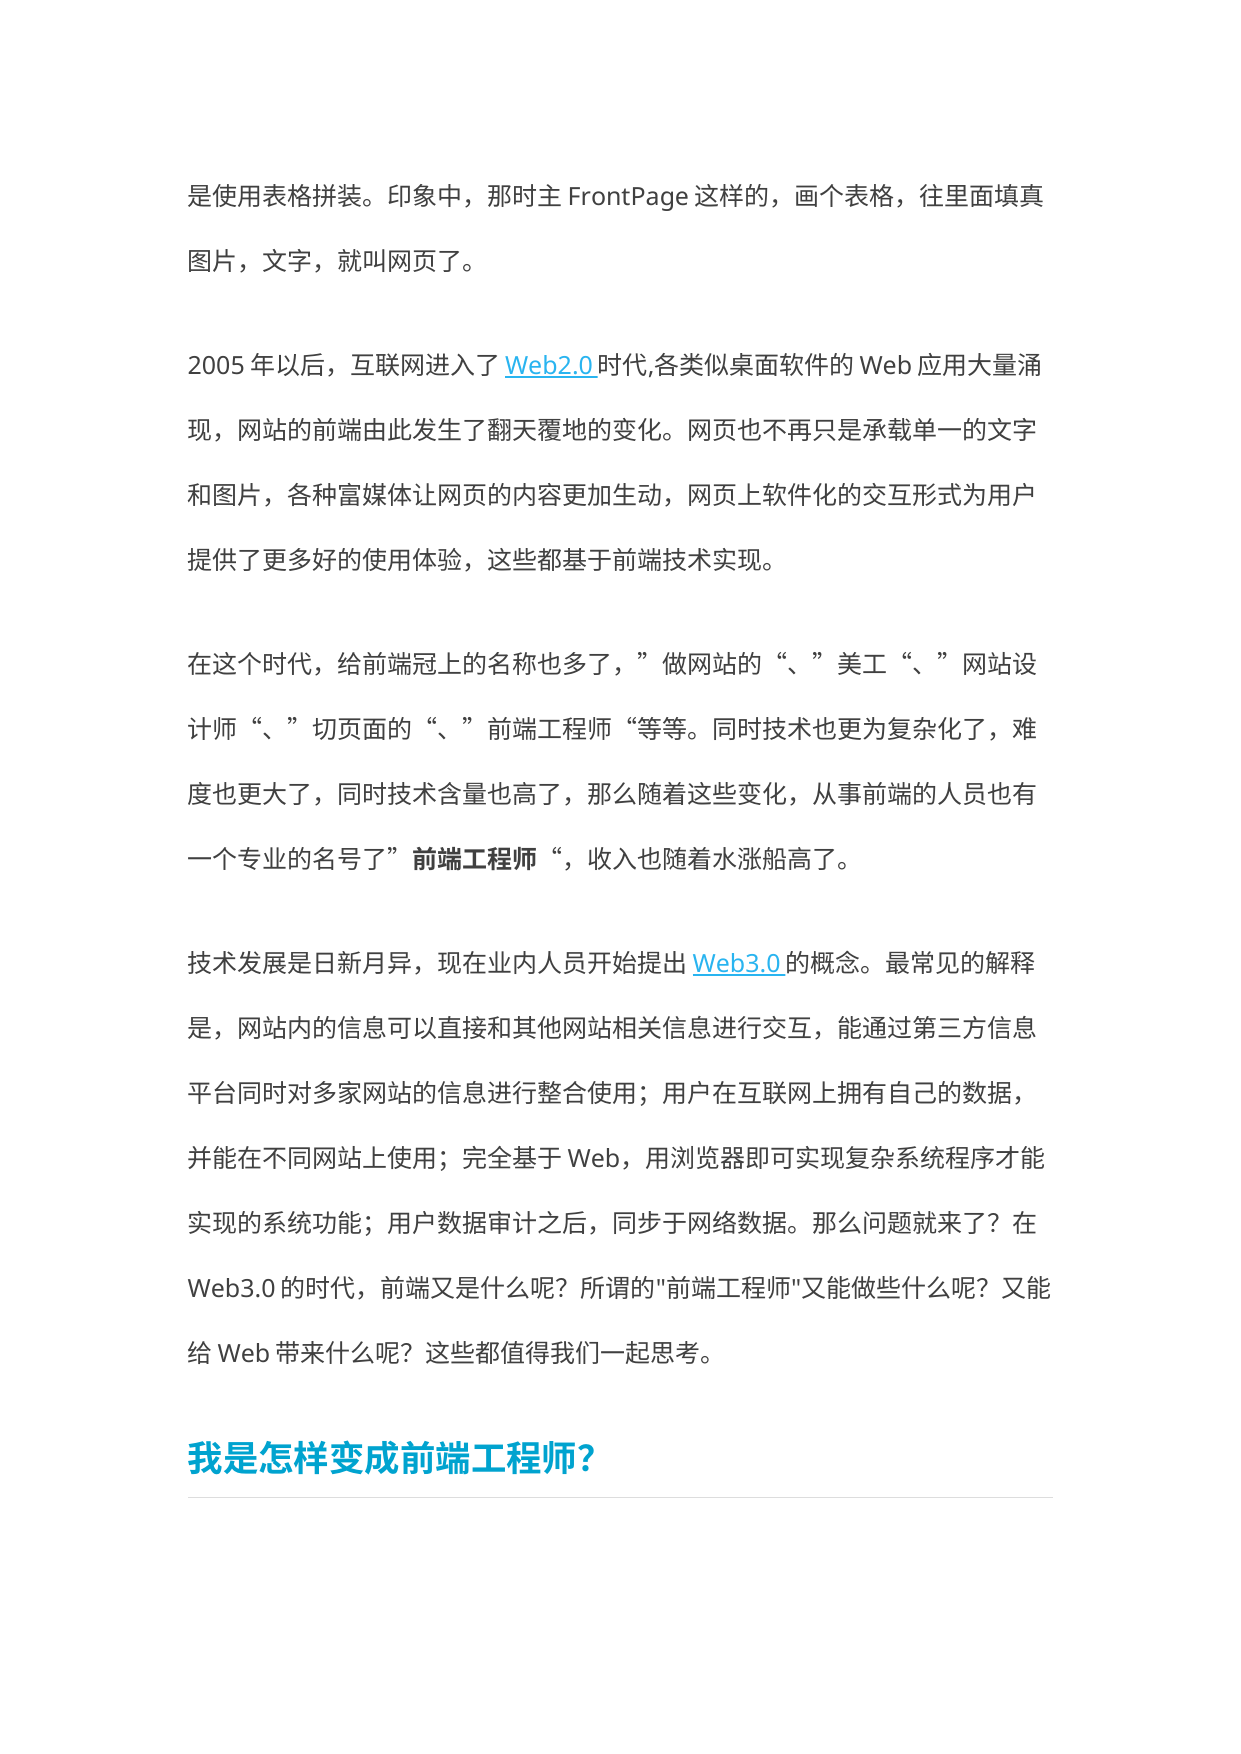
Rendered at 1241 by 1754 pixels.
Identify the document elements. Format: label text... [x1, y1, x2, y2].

text 在这个时代，给前端冠上的名称也多了，”做网站的“、”美工“、”网站设计师“、”切页面的“、”前端工程师“等等。同时技术也更为复杂化了，难度也更大了，同时技术含量也高了，那么随着这些变化，从事前端的人员也有一个专业的名号了”前端工程师“，收入也随着水涨船高了。 [187, 630, 1053, 890]
text 2005年以后，互联网进入了Web2.0时代,各类似桌面软件的Web应用大量涌现，网站的前端由此发生了翻天覆地的变化。网页也不再只是承载单一的文字和图片，各种富媒体让网页的内容更加生动，网页上软件化的交互形式为用户提供了更多好的使用体验，这些都基于前端技术实现。 [187, 331, 1053, 591]
text 技术发展是日新月异，现在业内人员开始提出Web3.0的概念。最常见的解释是，网站内的信息可以直接和其他网站相关信息进行交互，能通过第三方信息平台同时对多家网站的信息进行整合使用；用户在互联网上拥有自己的数据，并能在不同网站上使用；完全基于Web，用浏览器即可实现复杂系统程序才能实现的系统功能；用户数据审计之后，同步于网络数据。那么问题就来了？在Web3.0的时代，前端又是什么呢？所谓的"前端工程师"又能做些什么呢？又能给Web带来什么呢？这些都值得我们一起思考。 [187, 929, 1053, 1384]
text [187, 162, 1053, 292]
text 我是怎样变成前端工程师？ [187, 1423, 1053, 1498]
